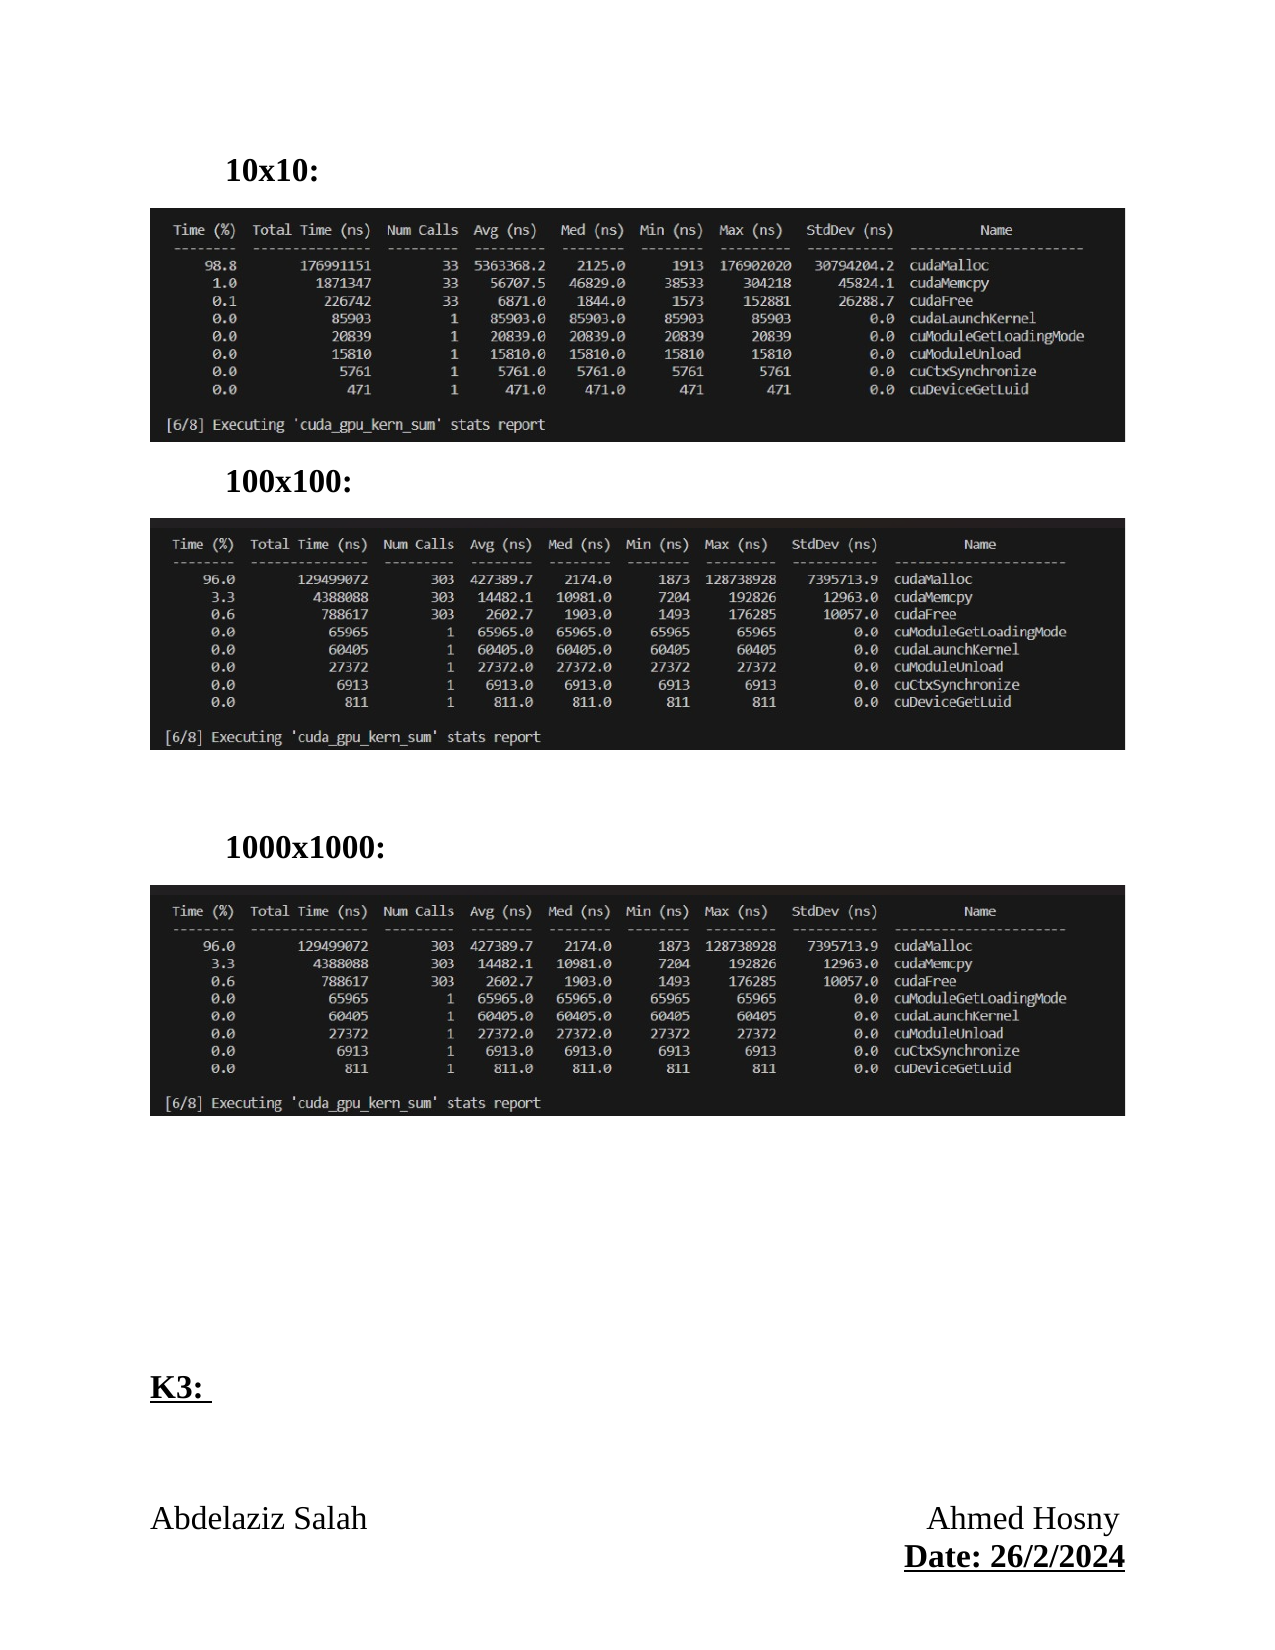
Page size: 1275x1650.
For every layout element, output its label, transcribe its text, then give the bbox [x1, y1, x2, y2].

text K3: [150, 1367, 1125, 1406]
text 10x10: [150, 150, 1125, 188]
picture [150, 208, 1125, 442]
text 100x100: [150, 461, 1125, 499]
text 1000x1000: [150, 827, 1125, 866]
picture [150, 885, 1125, 1116]
picture [150, 518, 1125, 750]
